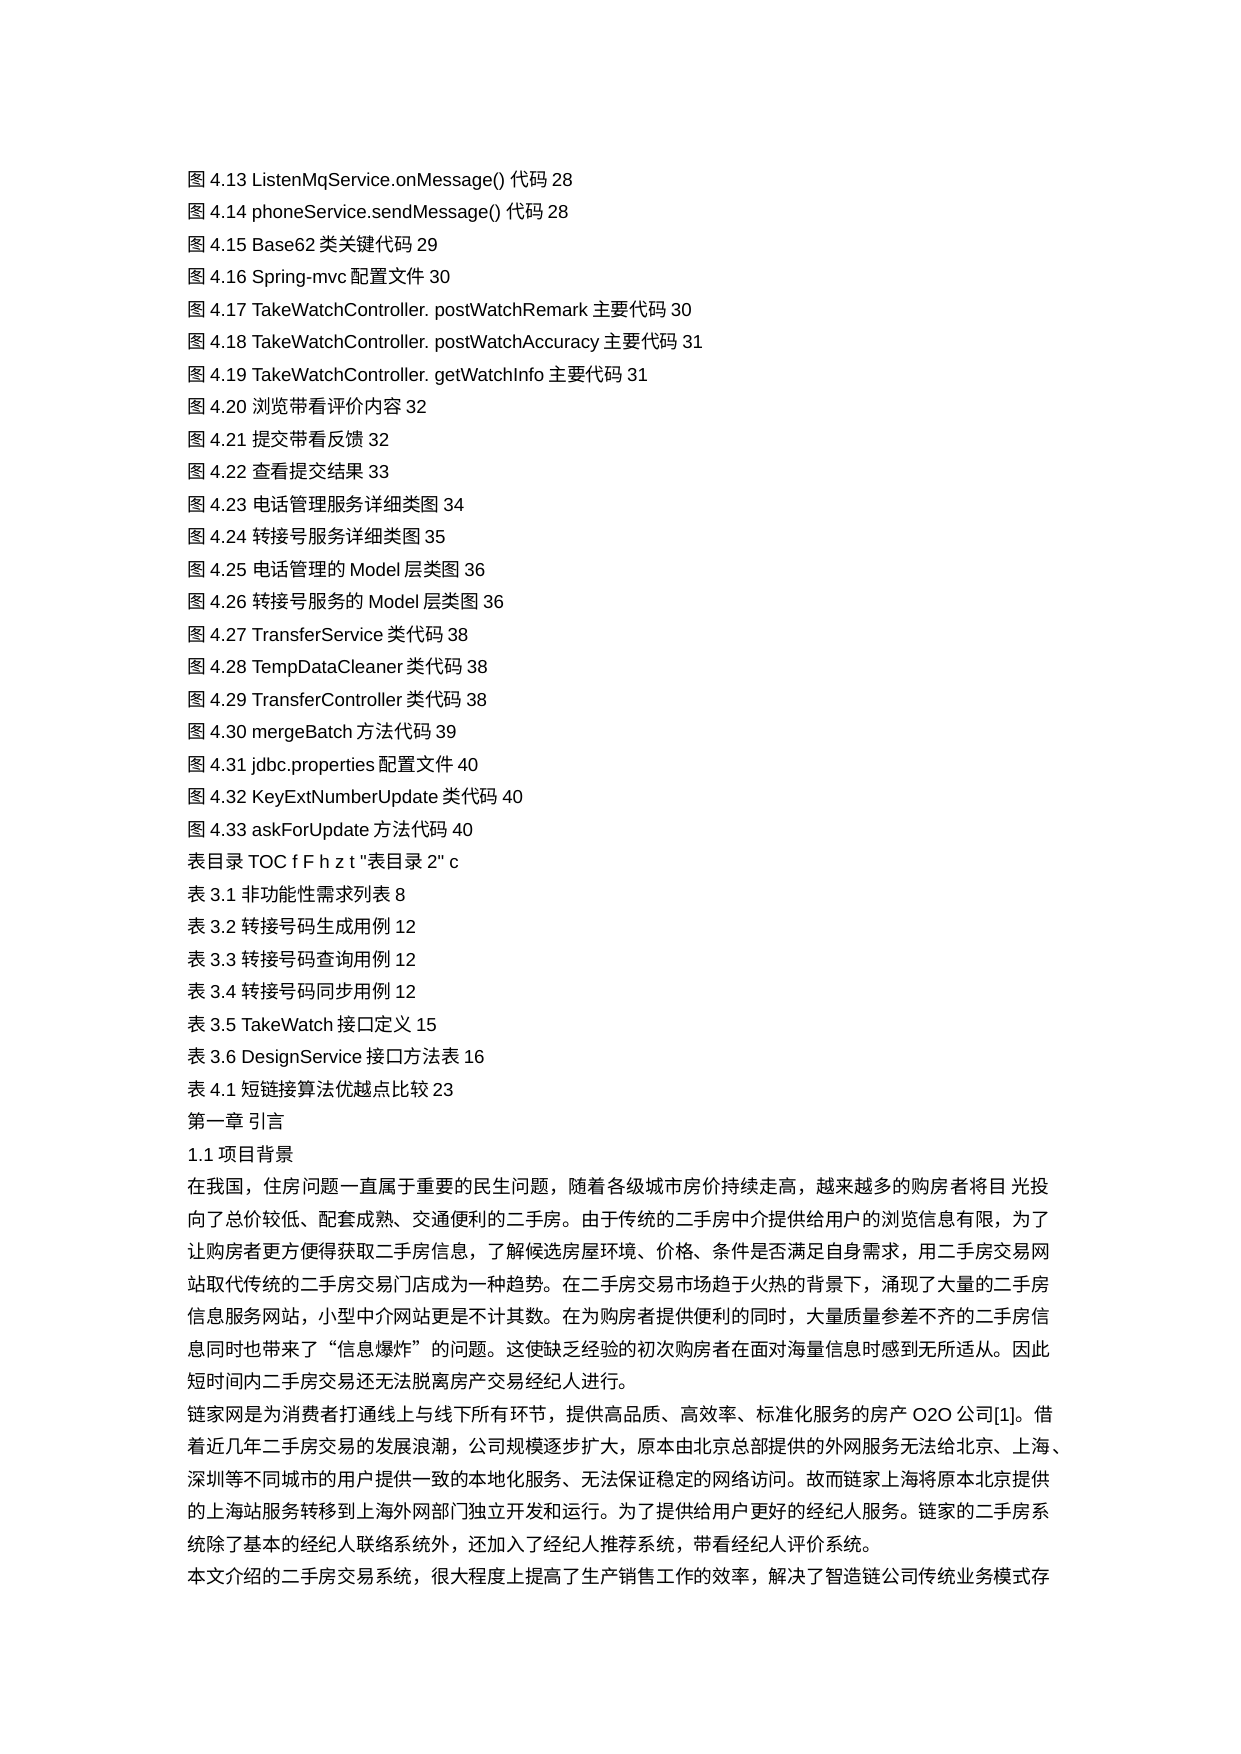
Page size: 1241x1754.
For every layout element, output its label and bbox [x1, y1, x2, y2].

text [187, 162, 1053, 1592]
